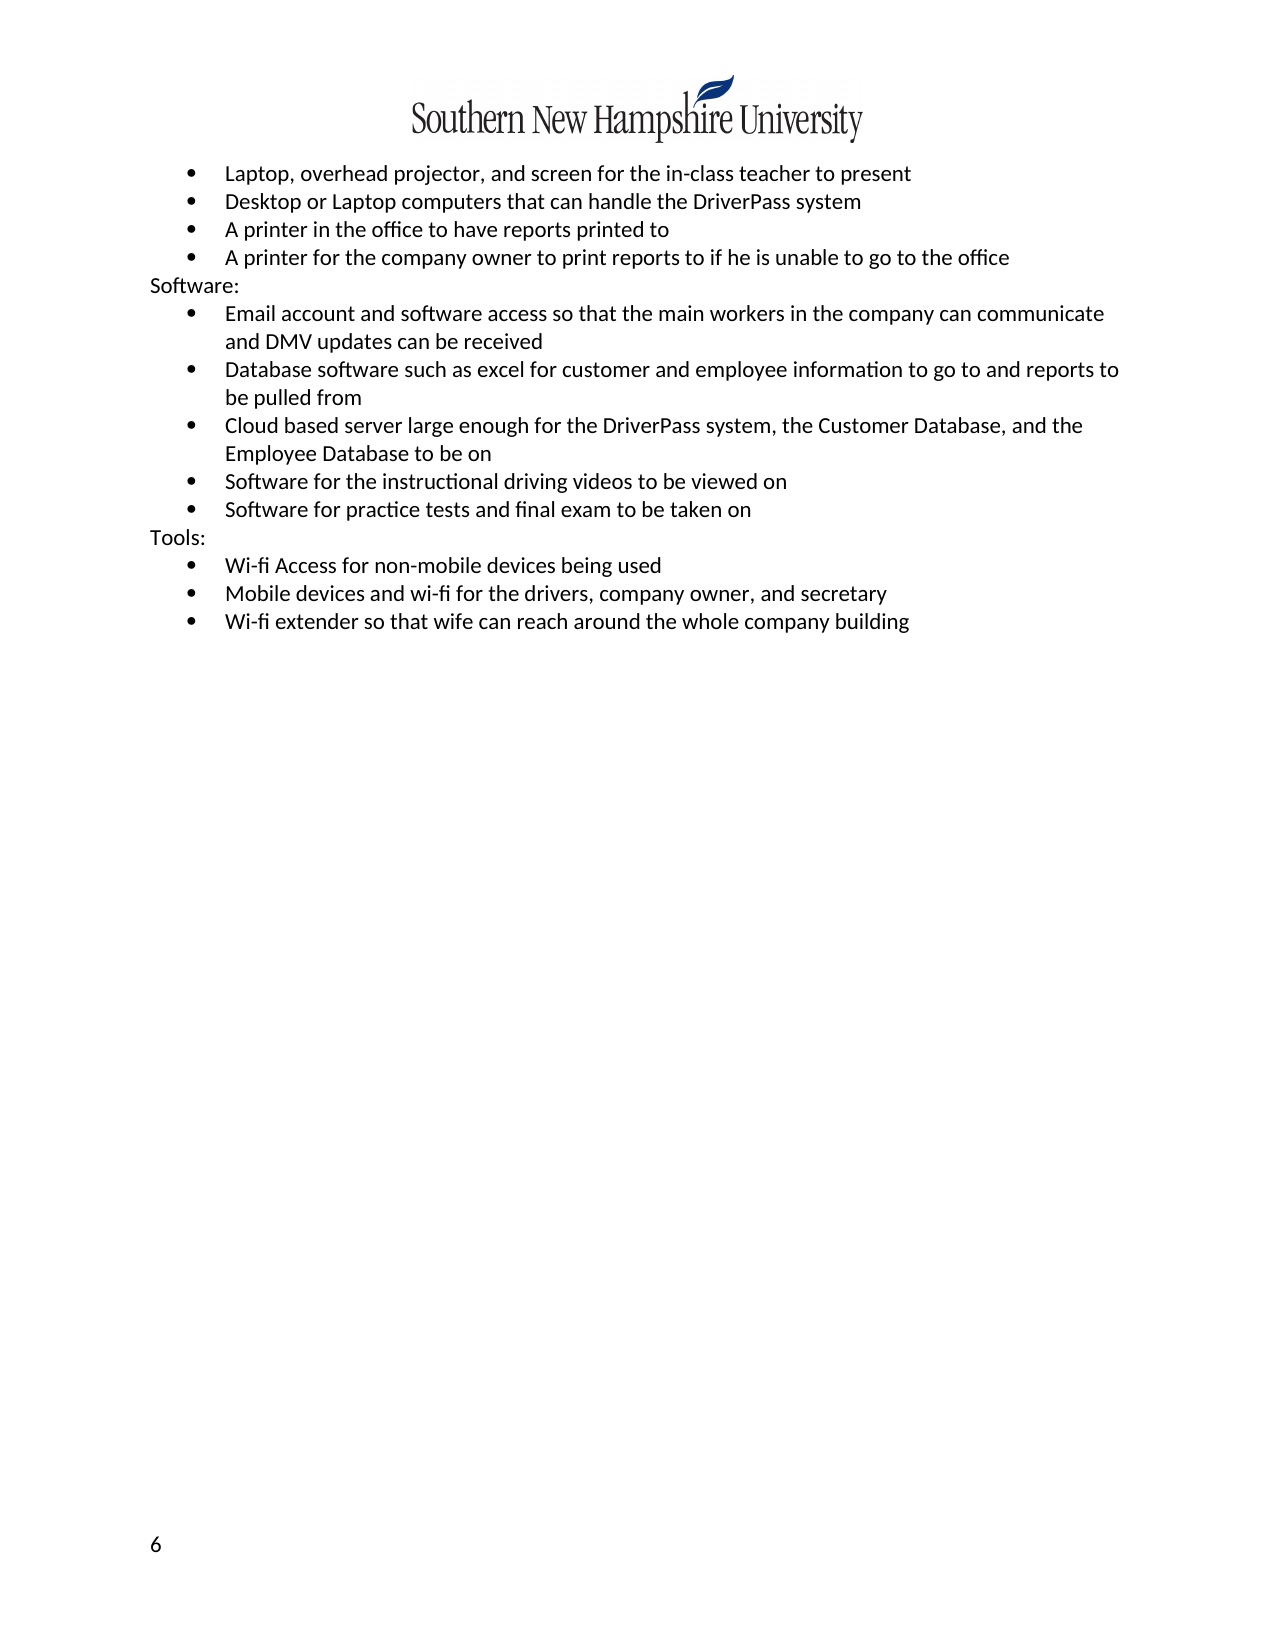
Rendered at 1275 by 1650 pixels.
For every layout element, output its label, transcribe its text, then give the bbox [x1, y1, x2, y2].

list Mobile devices and wi-fi for the drivers, company owner, and secretary [187, 579, 1125, 607]
list Desktop or Laptop computers that can handle the DriverPass system [187, 187, 1125, 215]
list A printer in the office to have reports printed to [187, 215, 1125, 243]
list Wi-fi Access for non-mobile devices being used [187, 551, 1125, 579]
list Cloud based server large enough for the DriverPass system, the Customer Database, and the Employee Database to be on [187, 411, 1125, 467]
text Software: [150, 271, 1125, 299]
list A printer for the company owner to print reports to if he is unable to go to the office [187, 243, 1125, 271]
list Software for practice tests and final exam to be taken on [187, 495, 1125, 523]
text Tools: [150, 523, 1125, 551]
list Database software such as excel for customer and employee information to go to and reports to be pulled from [187, 355, 1125, 411]
list Wi-fi extender so that wife can reach around the whole company building [187, 607, 1125, 635]
list Laptop, overhead projector, and screen for the in-class teacher to present [187, 159, 1125, 187]
list Software for the instructional driving videos to be viewed on [187, 467, 1125, 495]
picture [412, 75, 863, 143]
list Email account and software access so that the main workers in the company can communicate and DMV updates can be received [187, 299, 1125, 355]
